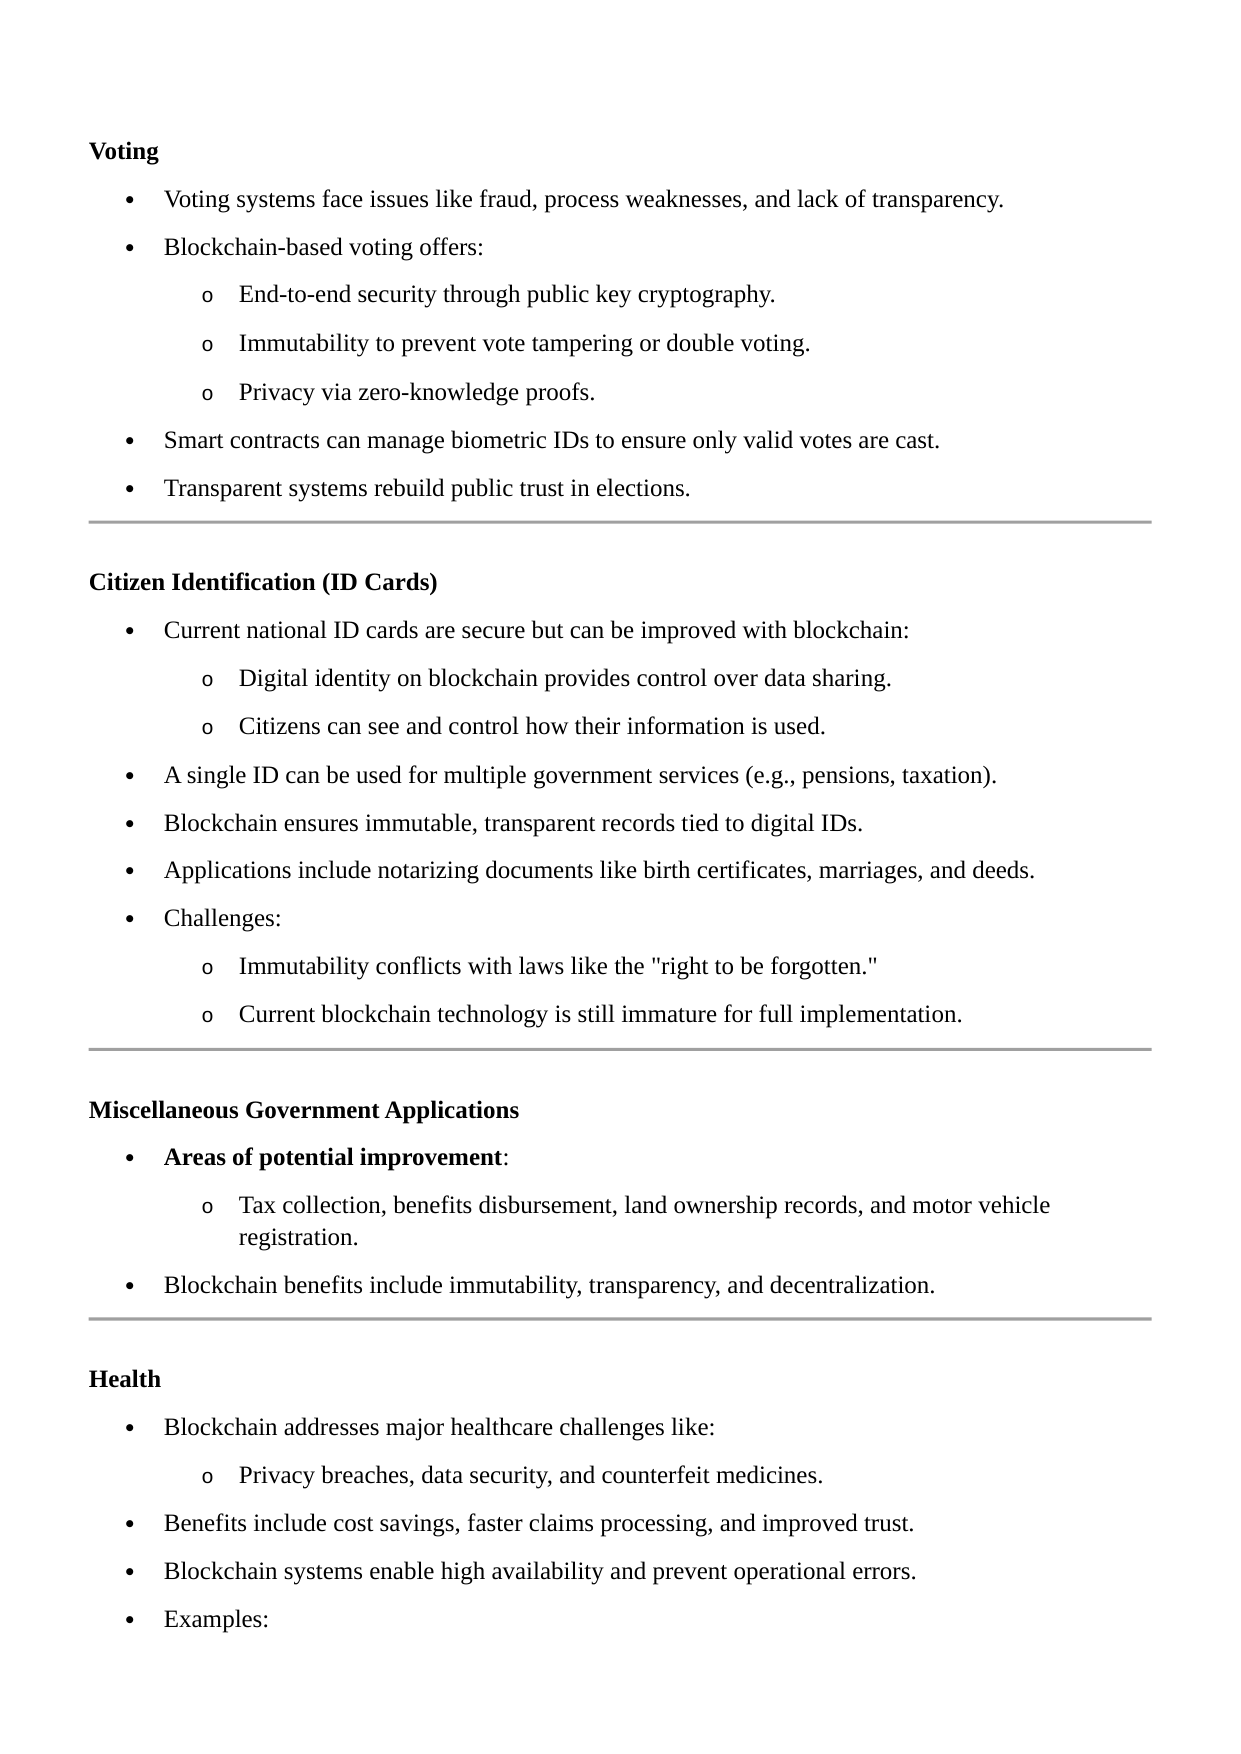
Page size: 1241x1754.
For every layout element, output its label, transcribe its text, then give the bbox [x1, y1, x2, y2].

list End-to-end security through public key cryptography. [201, 279, 1152, 309]
list Transparent systems rebuild public trust in elections. [126, 473, 1152, 502]
list Examples: [126, 1604, 1152, 1632]
list Blockchain systems enable high availability and prevent operational errors. [126, 1556, 1152, 1585]
list Challenges: [126, 903, 1152, 932]
list Applications include notarizing documents like birth certificates, marriages, and deeds. [126, 855, 1152, 884]
text Citizen Identification (ID Cards) [89, 567, 1152, 596]
list Citizens can see and control how their information is used. [201, 711, 1152, 741]
text Health [89, 1364, 1152, 1393]
list Current national ID cards are secure but can be improved with blockchain: [126, 615, 1152, 644]
list Smart contracts can manage biometric IDs to ensure only valid votes are cast. [126, 425, 1152, 454]
list A single ID can be used for multiple government services (e.g., pensions, taxation). [126, 760, 1152, 789]
list Tax collection, benefits disbursement, land ownership records, and motor vehicle registration. [201, 1190, 1152, 1251]
list Privacy via zero-knowledge proofs. [201, 377, 1152, 406]
list Areas of potential improvement: [126, 1142, 1152, 1171]
list Voting systems face issues like fraud, process weaknesses, and lack of transparency. [126, 184, 1152, 213]
text Voting [89, 136, 1152, 165]
list Immutability conflicts with laws like the "right to be forgotten." [201, 951, 1152, 980]
list Blockchain benefits include immutability, transparency, and decentralization. [126, 1270, 1152, 1298]
list Blockchain addresses major healthcare challenges like: [126, 1412, 1152, 1441]
list Blockchain-based voting offers: [126, 232, 1152, 261]
list Current blockchain technology is still immature for full implementation. [201, 999, 1152, 1029]
list Digital identity on blockchain provides control over data sharing. [201, 663, 1152, 692]
list Benefits include cost savings, faster claims processing, and improved trust. [126, 1508, 1152, 1537]
list Immutability to prevent vote tampering or double voting. [201, 328, 1152, 358]
text Miscellaneous Government Applications [89, 1095, 1152, 1123]
list Blockchain ensures immutable, transparent records tied to digital IDs. [126, 808, 1152, 836]
list Privacy breaches, data security, and counterfeit medicines. [201, 1460, 1152, 1489]
